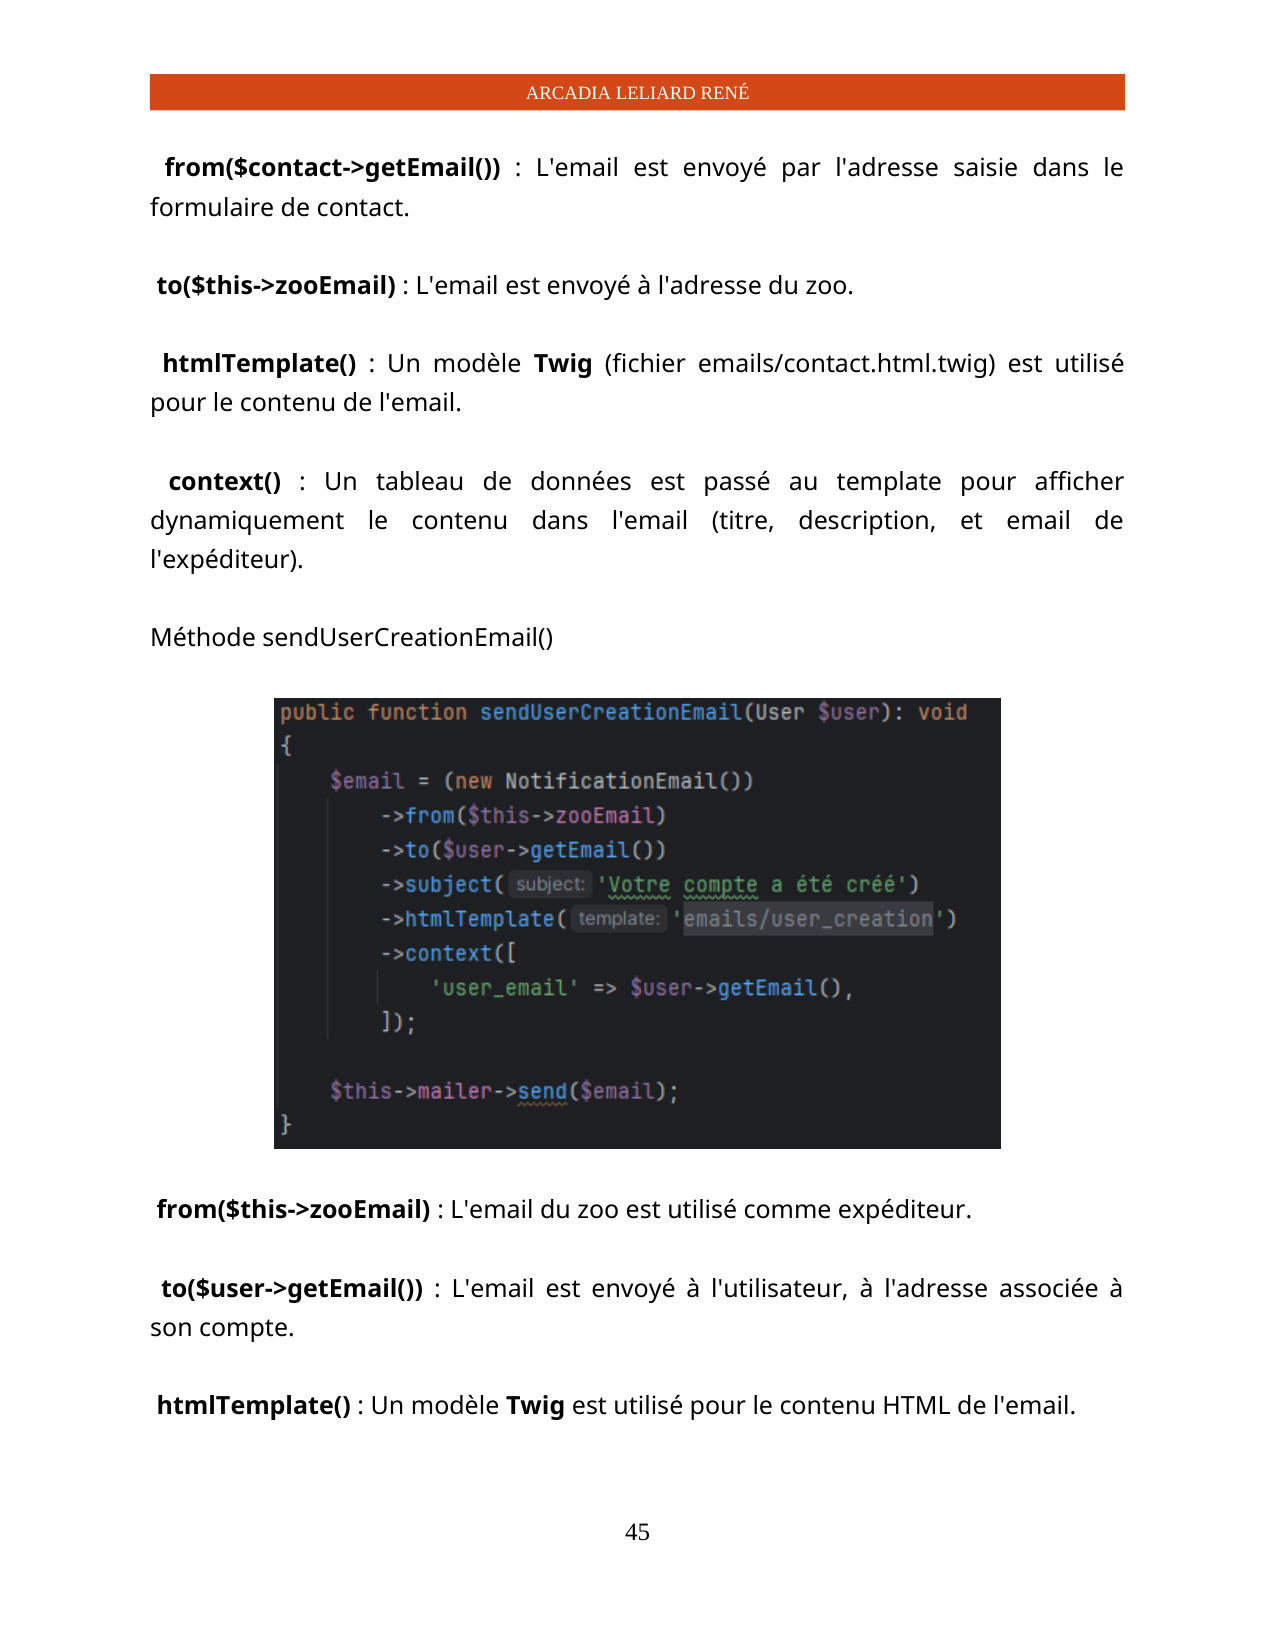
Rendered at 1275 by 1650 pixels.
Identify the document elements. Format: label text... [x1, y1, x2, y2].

text from($contact->getEmail()) : L'email est envoyé par l'adresse saisie dans le formulaire de contact. [150, 150, 1125, 223]
text from($this->zooEmail) : L'email du zoo est utilisé comme expéditeur. [150, 1192, 1125, 1226]
text htmlTemplate() : Un modèle Twig (fichier emails/contact.html.twig) est utilisé pour le contenu de l'email. [150, 346, 1125, 419]
text to($user->getEmail()) : L'email est envoyé à l'utilisateur, à l'adresse associée à son compte. [150, 1270, 1125, 1343]
text htmlTemplate() : Un modèle Twig est utilisé pour le contenu HTML de l'email. [150, 1388, 1125, 1422]
text Méthode sendUserCreationEmail() [150, 620, 1125, 654]
text context() : Un tableau de données est passé au template pour afficher dynamiquement le contenu dans l'email (titre, description, et email de l'expéditeur). [150, 463, 1125, 576]
picture [274, 698, 1001, 1149]
text to($this->zooEmail) : L'email est envoyé à l'adresse du zoo. [150, 267, 1125, 302]
